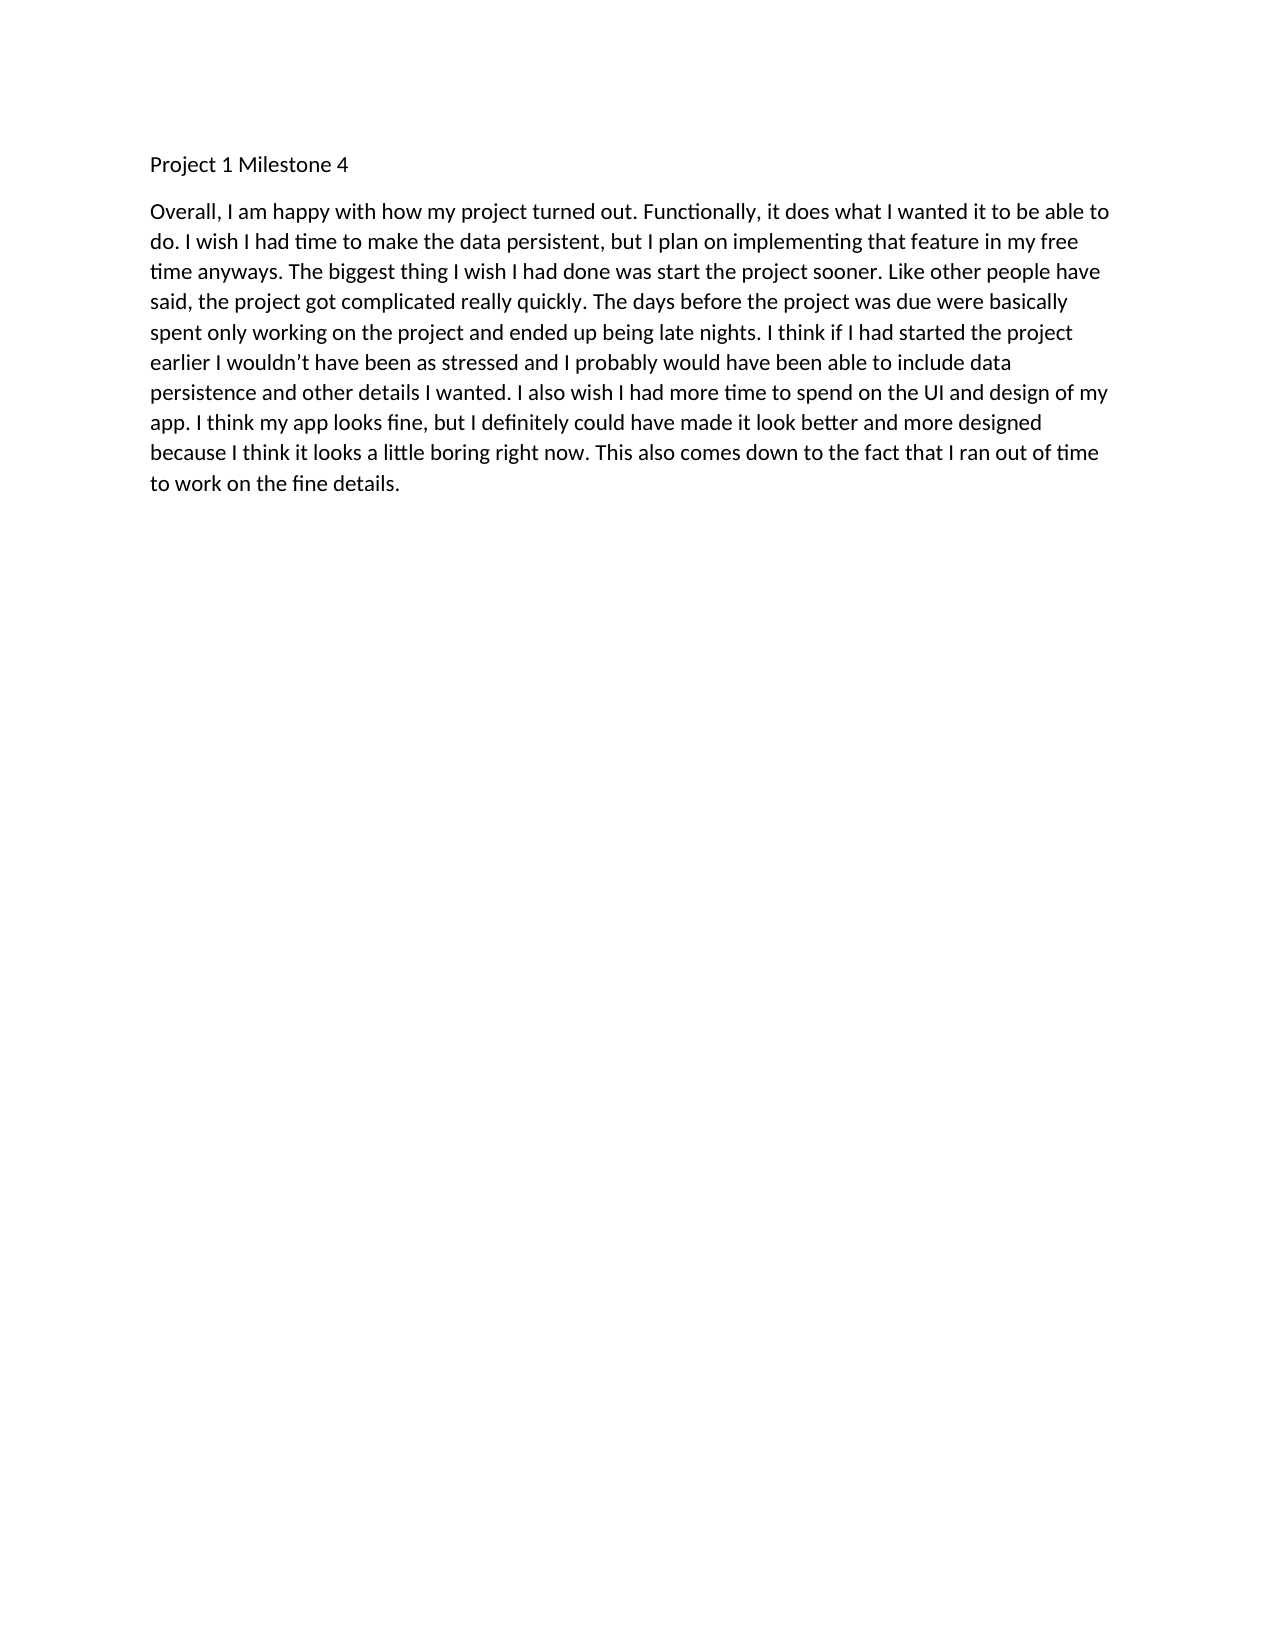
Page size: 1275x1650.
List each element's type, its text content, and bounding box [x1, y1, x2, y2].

text Overall, I am happy with how my project turned out. Functionally, it does what I wanted it to be able to do. I wish I had time to make the data persistent, but I plan on implementing that feature in my free time anyways. The biggest thing I wish I had done was start the project sooner. Like other people have said, the project got complicated really quickly. The days before the project was due were basically spent only working on the project and ended up being late nights. I think if I had started the project earlier I wouldn’t have been as stressed and I probably would have been able to include data persistence and other details I wanted. I also wish I had more time to spend on the UI and design of my app. I think my app looks fine, but I definitely could have made it look better and more designed because I think it looks a little boring right now. This also comes down to the fact that I ran out of time to work on the fine details. [150, 197, 1125, 497]
text Project 1 Milestone 4 [150, 150, 1125, 178]
